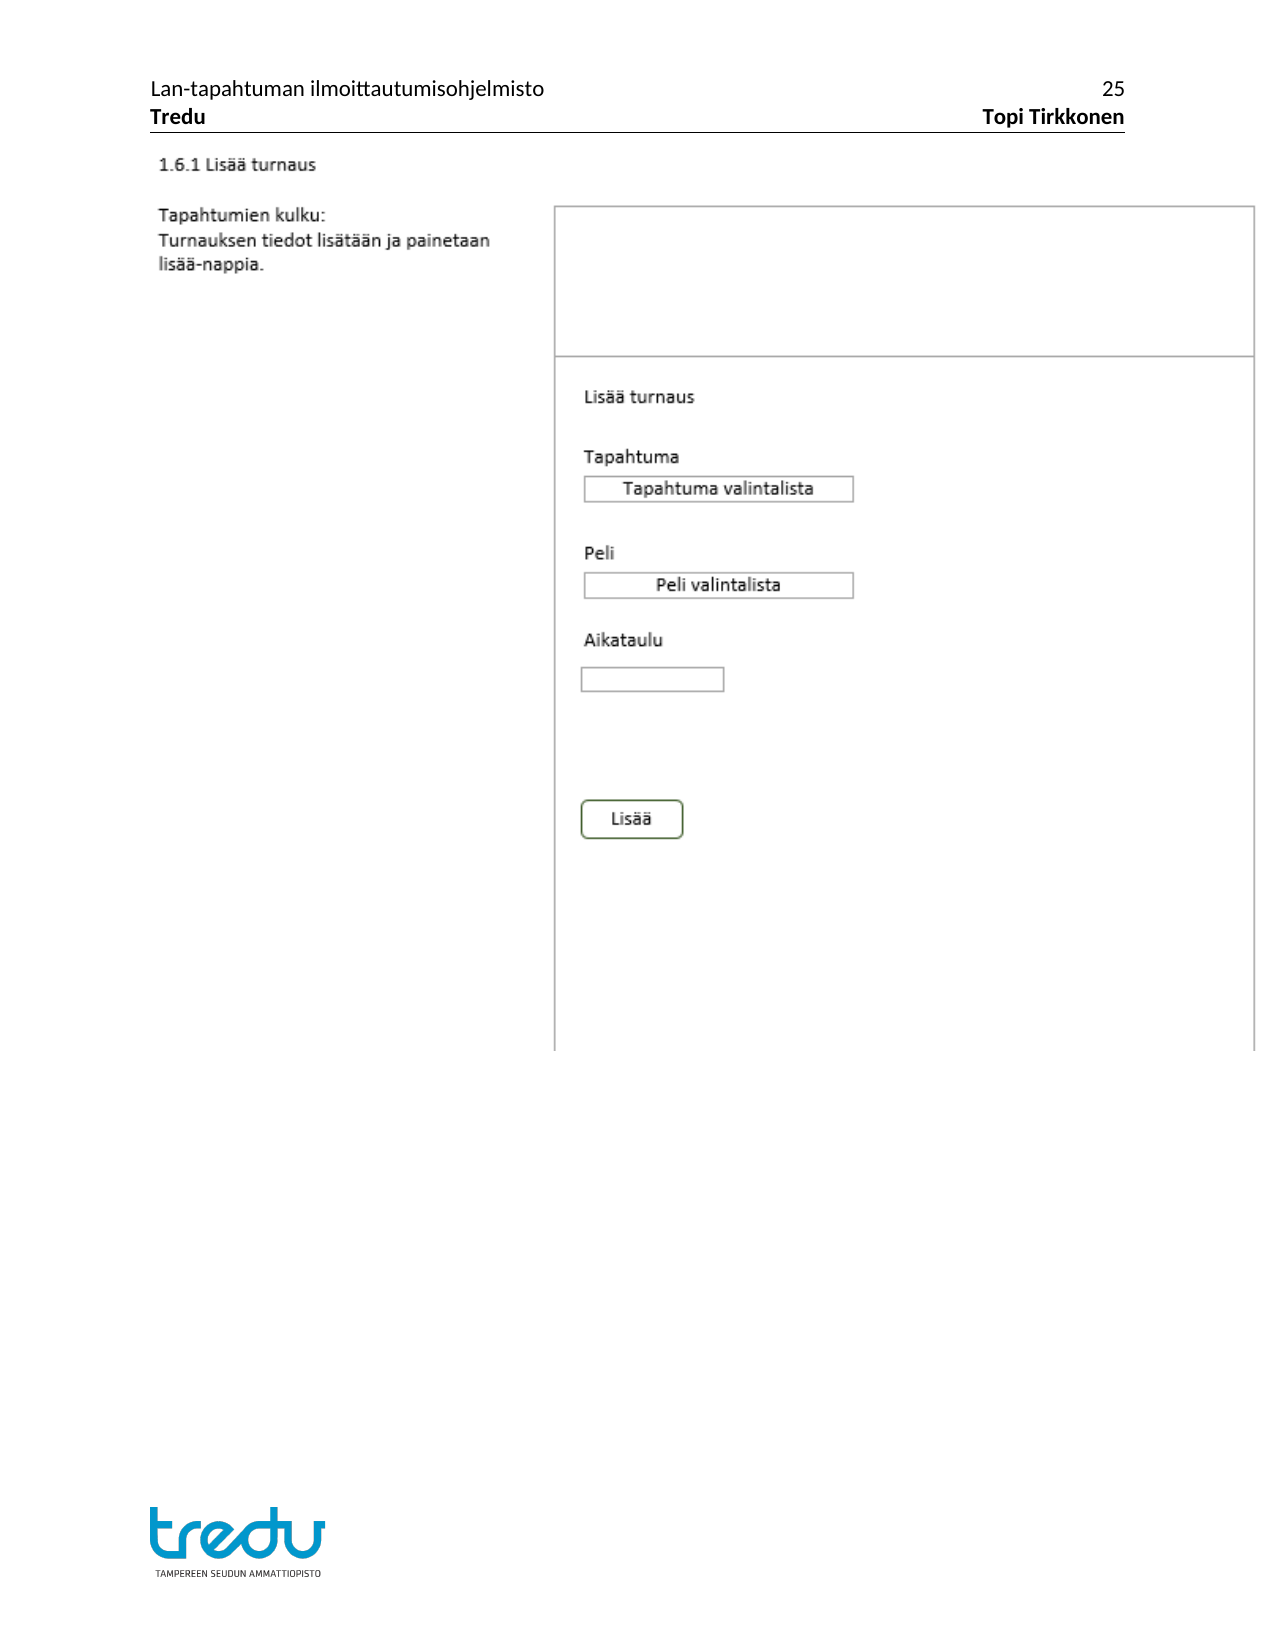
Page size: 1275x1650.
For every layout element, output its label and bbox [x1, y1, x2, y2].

picture [208, 1529, 222, 1543]
picture [150, 1507, 325, 1577]
picture [278, 1507, 325, 1550]
picture [249, 1529, 270, 1550]
picture [150, 150, 1275, 1051]
